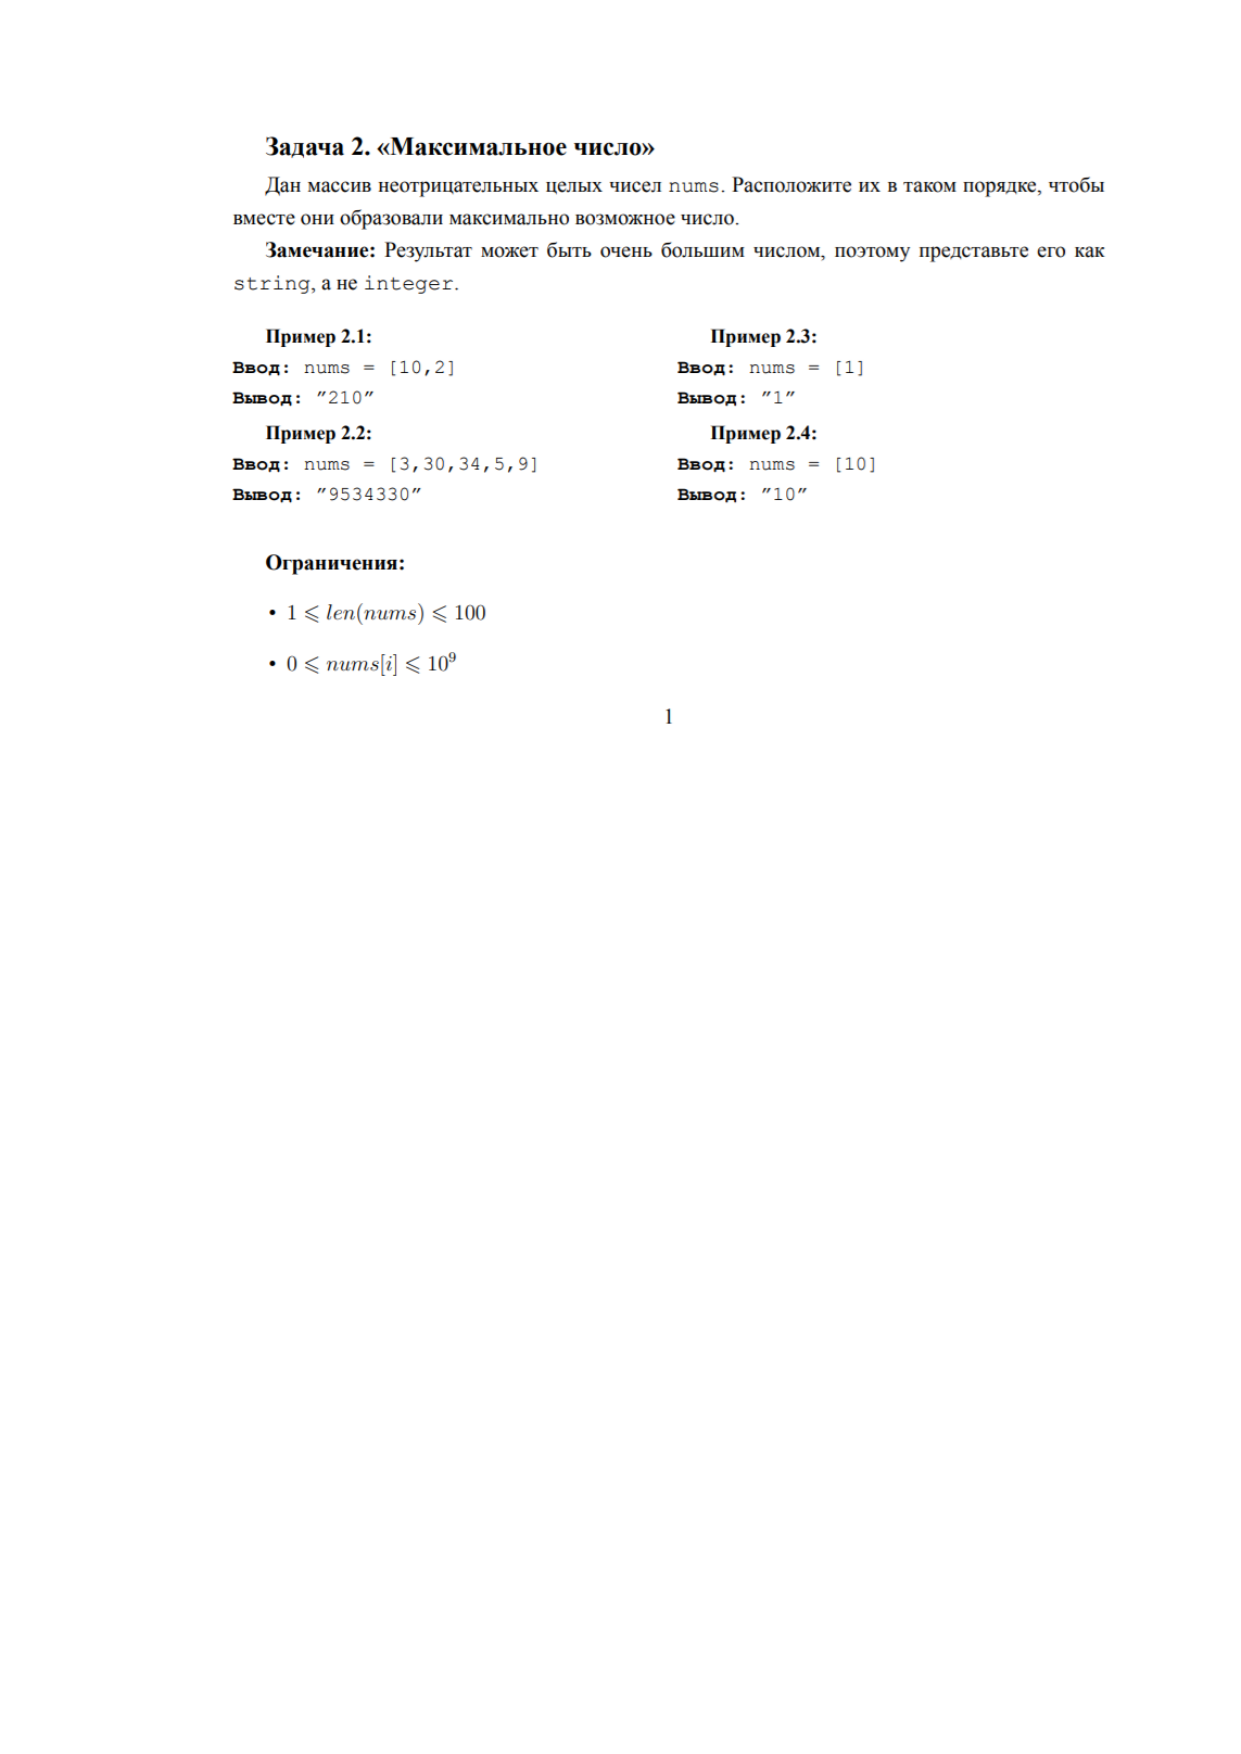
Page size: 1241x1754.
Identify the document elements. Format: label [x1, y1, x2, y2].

picture [177, 118, 1152, 753]
